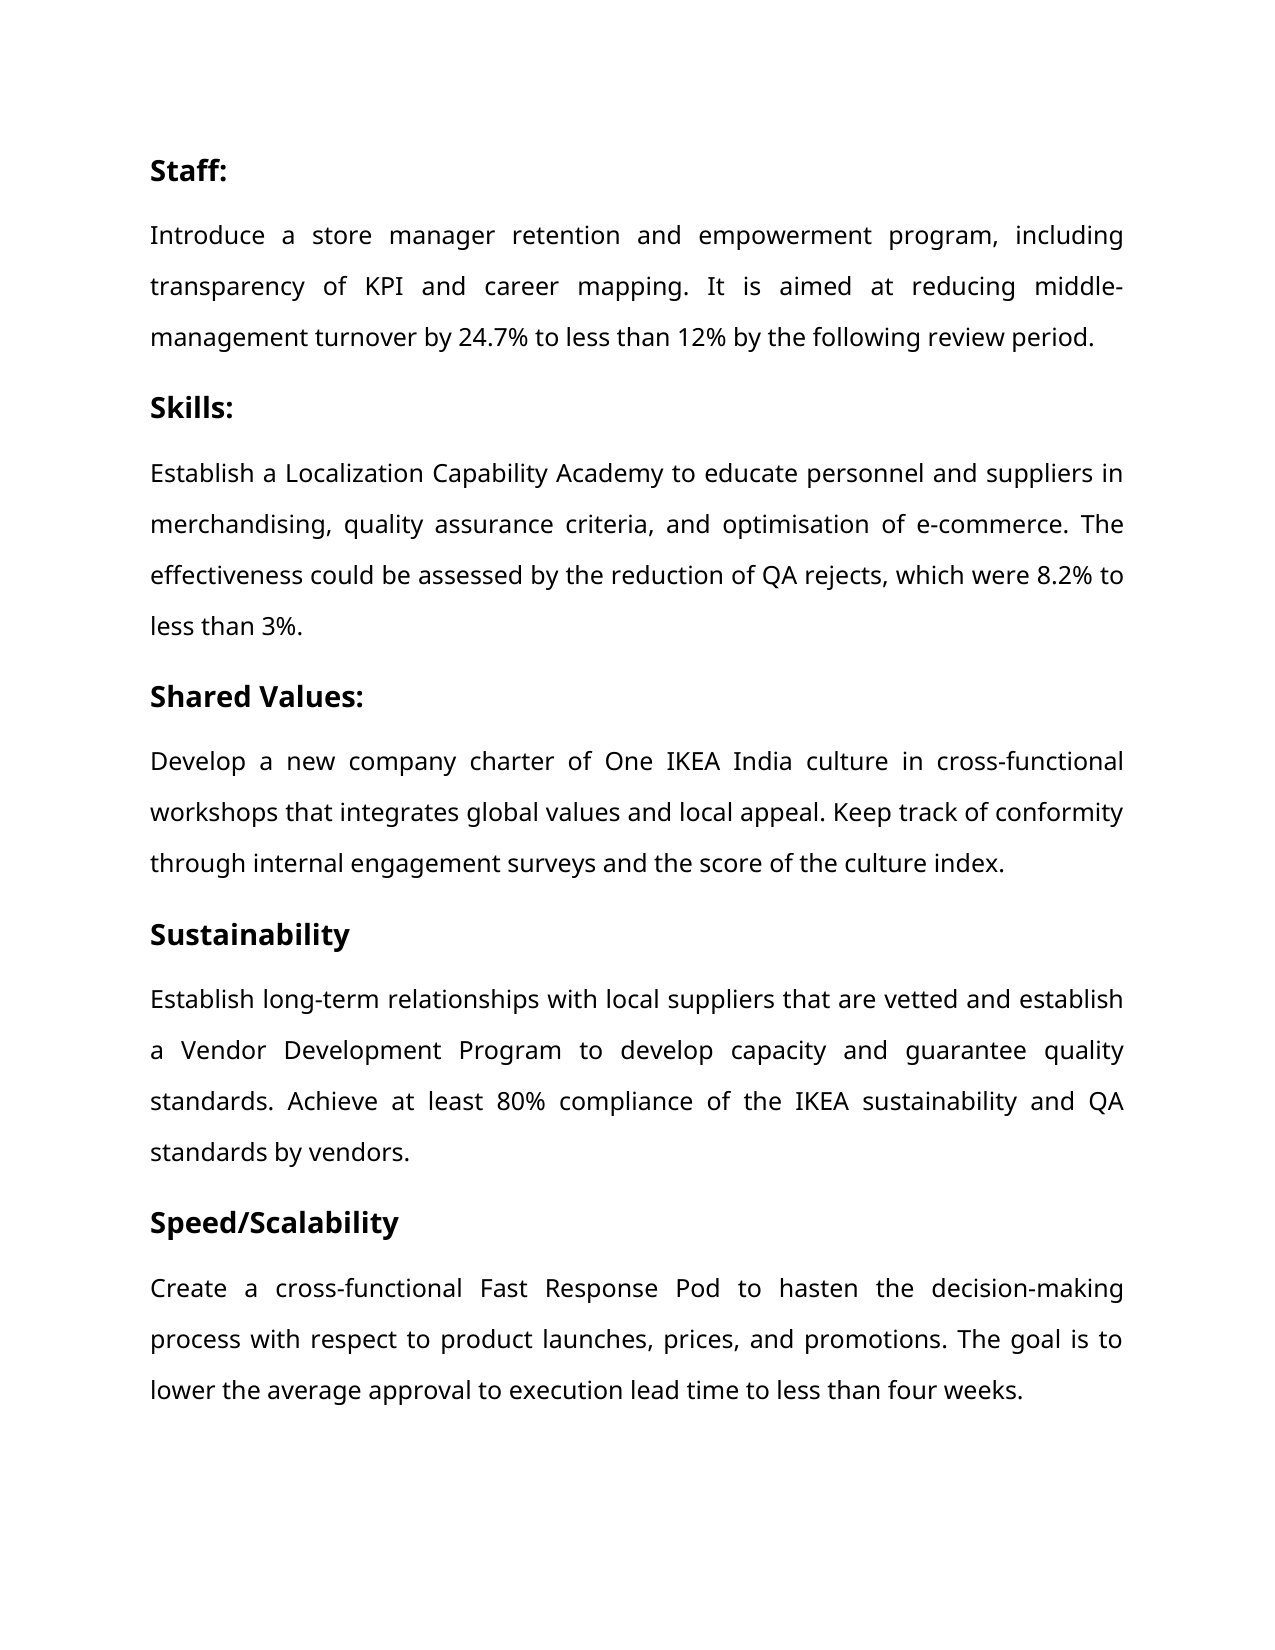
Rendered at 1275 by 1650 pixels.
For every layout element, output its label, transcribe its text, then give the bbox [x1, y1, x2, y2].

text Create a cross-functional Fast Response Pod to hasten the decision-making process with respect to product launches, prices, and promotions. The goal is to lower the average approval to execution lead time to less than four weeks. [150, 1270, 1125, 1406]
text Establish a Localization Capability Academy to educate personnel and suppliers in merchandising, quality assurance criteria, and optimisation of e-commerce. The effectiveness could be assessed by the reduction of QA rejects, which were 8.2% to less than 3%. [150, 455, 1125, 643]
text Develop a new company charter of One IKEA India culture in cross-functional workshops that integrates global values and local appeal. Keep track of conformity through internal engagement surveys and the score of the culture index. [150, 744, 1125, 880]
subtitle Shared Values: [150, 676, 1125, 716]
subtitle Staff: [150, 150, 1125, 190]
subtitle Speed/Scalability [150, 1202, 1125, 1242]
text Introduce a store manager retention and empowerment program, including transparency of KPI and career mapping. It is aimed at reducing middle-management turnover by 24.7% to less than 12% by the following review period. [150, 218, 1125, 354]
subtitle Sustainability [150, 914, 1125, 953]
text Establish long-term relationships with local suppliers that are vetted and establish a Vendor Development Program to develop capacity and guarantee quality standards. Achieve at least 80% compliance of the IKEA sustainability and QA standards by vendors. [150, 982, 1125, 1169]
subtitle Skills: [150, 388, 1125, 427]
